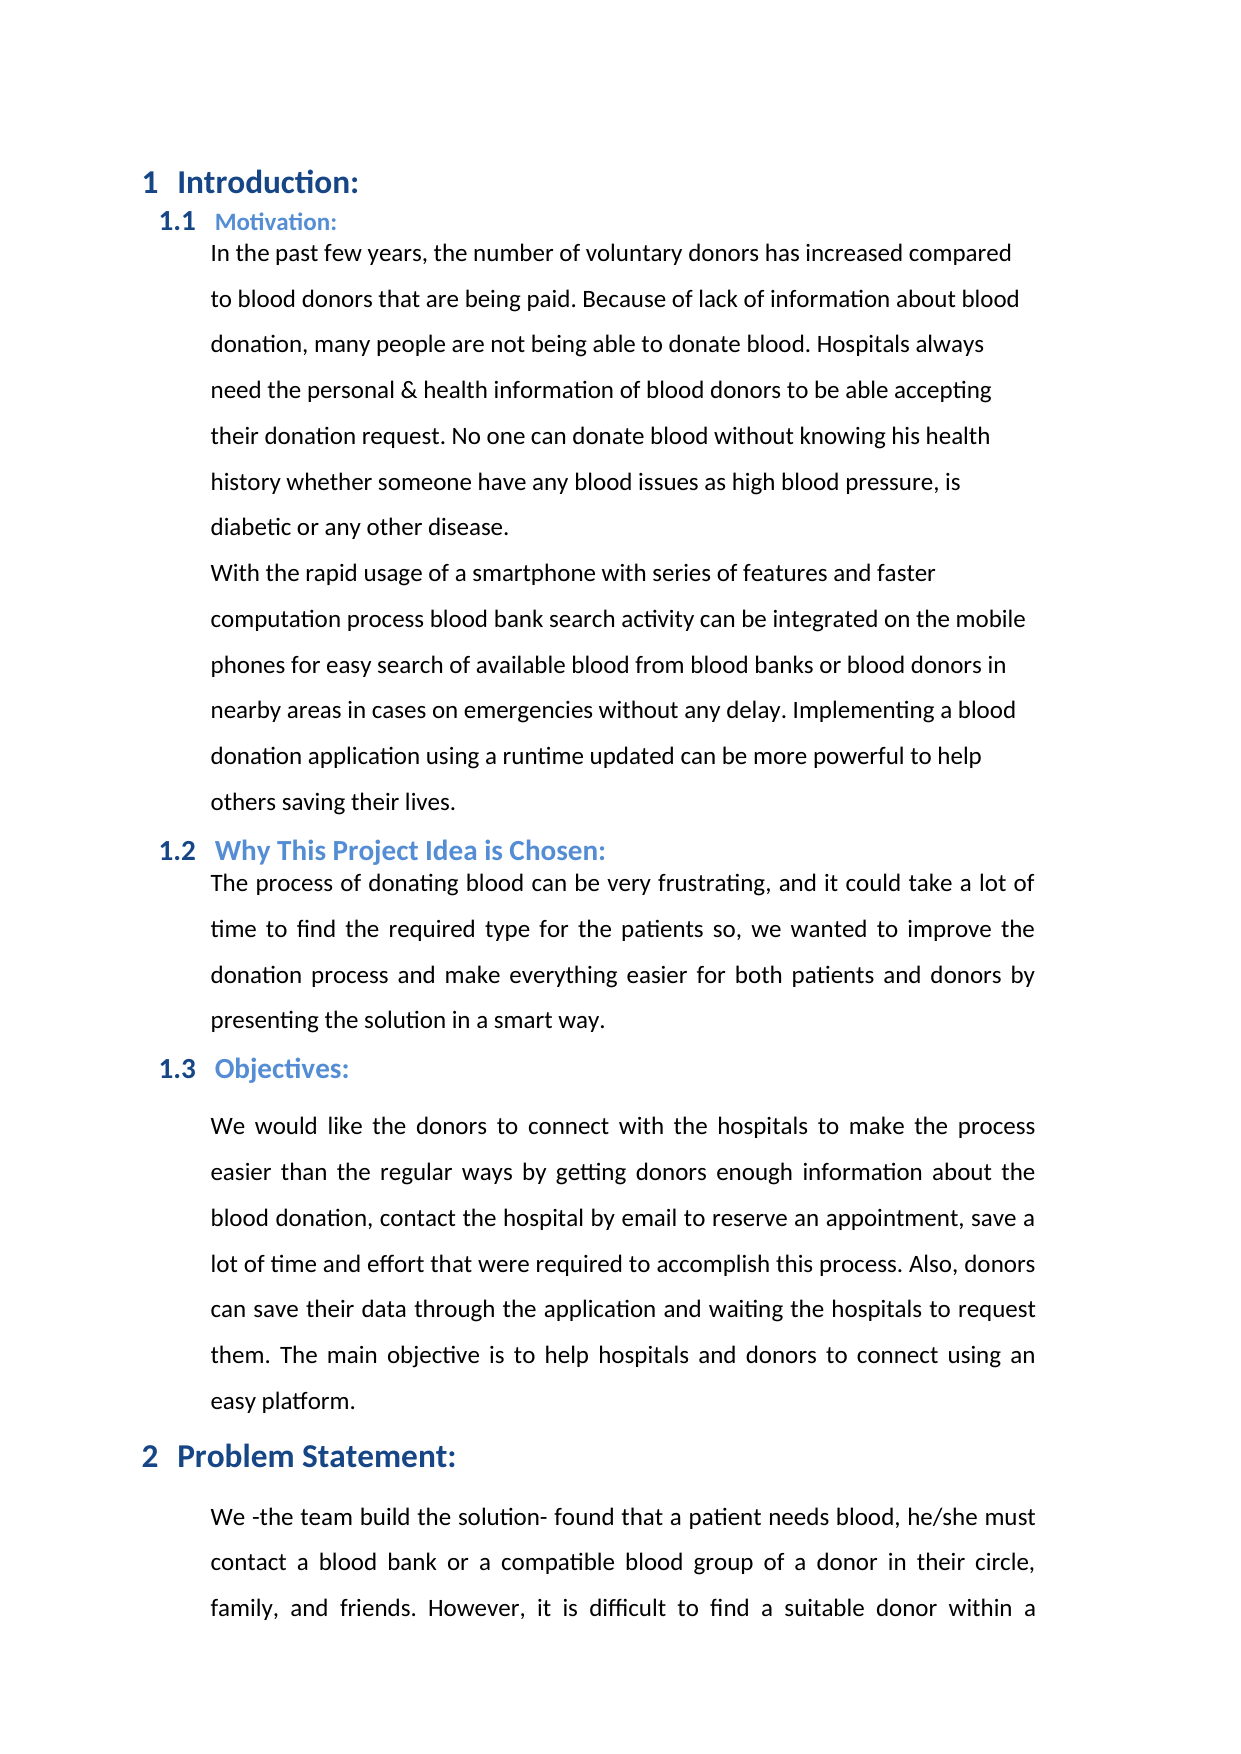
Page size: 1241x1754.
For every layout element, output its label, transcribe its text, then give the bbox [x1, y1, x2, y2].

text With the rapid usage of a smartphone with series of features and faster computation process blood bank search activity can be integrated on the mobile phones for easy search of available blood from blood banks or blood donors in nearby areas in cases on emergencies without any delay. Implementing a blood donation application using a runtime updated can be more powerful to help others saving their lives. [210, 557, 1037, 816]
subtitle Introduction: [141, 161, 1065, 202]
text The process of donating blood can be very frustrating, and it could take a lot of time to find the required type for the patients so, we wanted to improve the donation process and make everything easier for both patients and donors by presenting the solution in a smart way. [210, 867, 1037, 1035]
subtitle Motivation: [158, 202, 1065, 237]
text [210, 1501, 1037, 1623]
subtitle Problem Statement: [141, 1435, 1065, 1476]
text In the past few years, the number of voluntary donors has increased compared to blood donors that are being paid. Because of lack of information about blood donation, many people are not being able to donate blood. Hospitals always need the personal & health information of blood donors to be able accepting their donation request. No one can donate blood without knowing his health history whether someone have any blood issues as high blood pressure, is diabetic or any other disease. [210, 237, 1037, 542]
subtitle Why This Project Idea is Chosen: [158, 832, 1065, 867]
text We would like the donors to connect with the hospitals to make the process easier than the regular ways by getting donors enough information about the blood donation, contact the hospital by email to reserve an appointment, save a lot of time and effort that were required to accomplish this process. Also, donors can save their data through the application and waiting the hospitals to request them. The main objective is to help hospitals and donors to connect using an easy platform. [210, 1111, 1037, 1415]
subtitle Objectives: [158, 1050, 1065, 1086]
